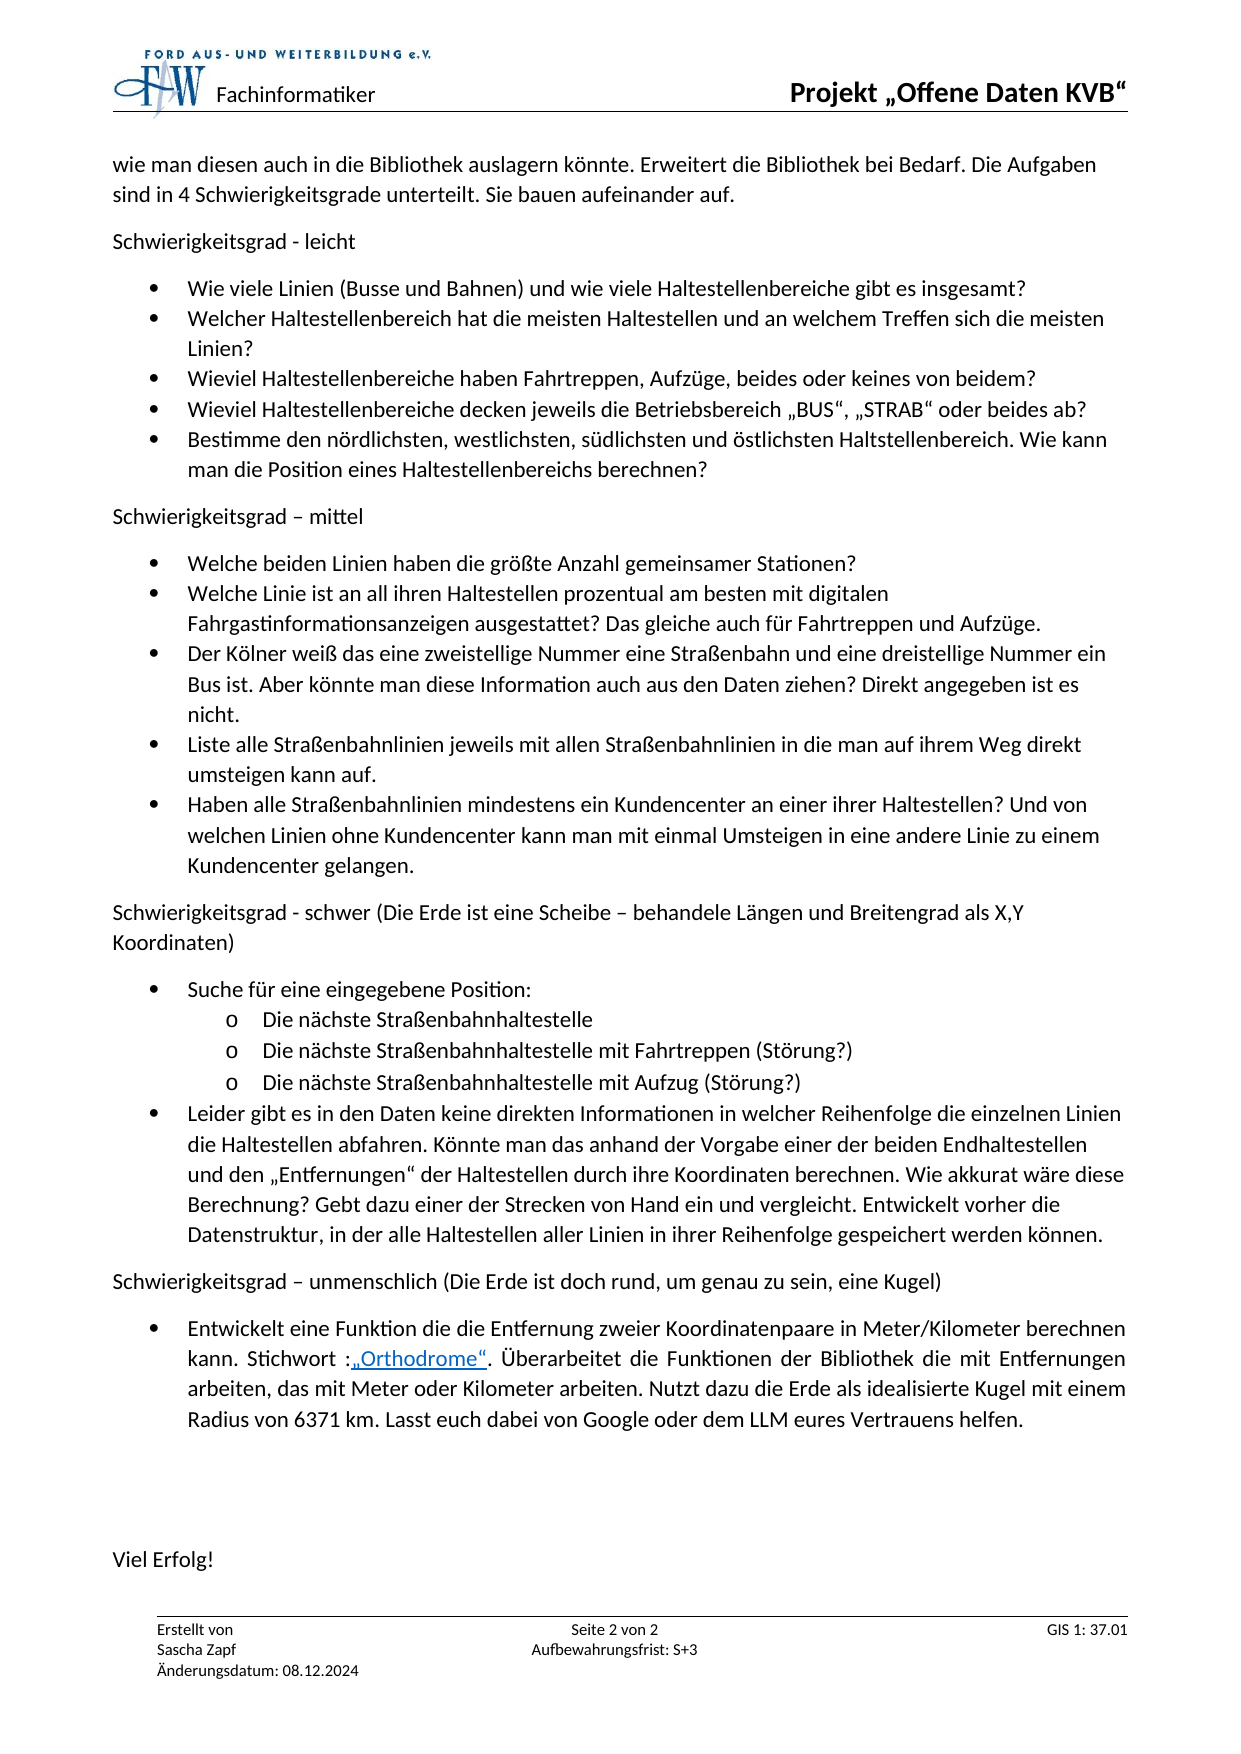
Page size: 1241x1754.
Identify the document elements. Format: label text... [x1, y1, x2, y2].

list Haben alle Straßenbahnlinien mindestens ein Kundencenter an einer ihrer Haltestellen? Und von welchen Linien ohne Kundencenter kann man mit einmal Umsteigen in eine andere Linie zu einem Kundencenter gelangen. [150, 791, 1128, 879]
text Schwierigkeitsgrad - leicht [112, 227, 1128, 255]
text Schwierigkeitsgrad – mittel [112, 502, 1128, 530]
picture [112, 48, 433, 121]
list Wieviel Haltestellenbereiche haben Fahrtreppen, Aufzüge, beides oder keines von beidem? [150, 364, 1128, 393]
list Welche Linie ist an all ihren Haltestellen prozentual am besten mit digitalen Fahrgastinformationsanzeigen ausgestattet? Das gleiche auch für Fahrtreppen und Aufzüge. [150, 579, 1128, 637]
list Der Kölner weiß das eine zweistellige Nummer eine Straßenbahn und eine dreistellige Nummer ein Bus ist. Aber könnte man diese Information auch aus den Daten ziehen? Direkt angegeben ist es nicht. [150, 639, 1128, 728]
list Wieviel Haltestellenbereiche decken jeweils die Betriebsbereich „BUS“, „STRAB“ oder beides ab? [150, 395, 1128, 423]
list Entwickelt eine Funktion die die Entfernung zweier Koordinatenpaare in Meter/Kilometer berechnen kann. Stichwort :„Orthodrome“. Überarbeitet die Funktionen der Bibliothek die mit Entfernungen arbeiten, das mit Meter oder Kilometer arbeiten. Nutzt dazu die Erde als idealisierte Kugel mit einem Radius von 6371 km. Lasst euch dabei von Google oder dem LLM eures Vertrauens helfen. [150, 1314, 1128, 1433]
text Schwierigkeitsgrad - schwer (Die Erde ist eine Scheibe – behandele Längen und Breitengrad als X,Y Koordinaten) [112, 898, 1128, 956]
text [112, 150, 1128, 208]
list Welche beiden Linien haben die größte Anzahl gemeinsamer Stationen? [150, 549, 1128, 577]
list Die nächste Straßenbahnhaltestelle mit Fahrtreppen (Störung?) [225, 1037, 1128, 1066]
list Welcher Haltestellenbereich hat die meisten Haltestellen und an welchem Treffen sich die meisten Linien? [150, 304, 1128, 362]
list Bestimme den nördlichsten, westlichsten, südlichsten und östlichsten Haltstellenbereich. Wie kann man die Position eines Haltestellenbereichs berechnen? [150, 425, 1128, 483]
list Wie viele Linien (Busse und Bahnen) und wie viele Haltestellenbereiche gibt es insgesamt? [150, 274, 1128, 302]
list Leider gibt es in den Daten keine direkten Informationen in welcher Reihenfolge die einzelnen Linien die Haltestellen abfahren. Könnte man das anhand der Vorgabe einer der beiden Endhaltestellen und den „Entfernungen“ der Haltestellen durch ihre Koordinaten berechnen. Wie akkurat wäre diese Berechnung? Gebt dazu einer der Strecken von Hand ein und vergleicht. Entwickelt vorher die Datenstruktur, in der alle Haltestellen aller Linien in ihrer Reihenfolge gespeichert werden können. [150, 1099, 1128, 1248]
list Liste alle Straßenbahnlinien jeweils mit allen Straßenbahnlinien in die man auf ihrem Weg direkt umsteigen kann auf. [150, 730, 1128, 788]
text Schwierigkeitsgrad – unmenschlich (Die Erde ist doch rund, um genau zu sein, eine Kugel) [112, 1267, 1128, 1295]
text Viel Erfolg! [112, 1545, 1128, 1573]
list Die nächste Straßenbahnhaltestelle mit Aufzug (Störung?) [225, 1068, 1128, 1097]
list Suche für eine eingegebene Position: [150, 975, 1128, 1003]
list Die nächste Straßenbahnhaltestelle [225, 1005, 1128, 1034]
